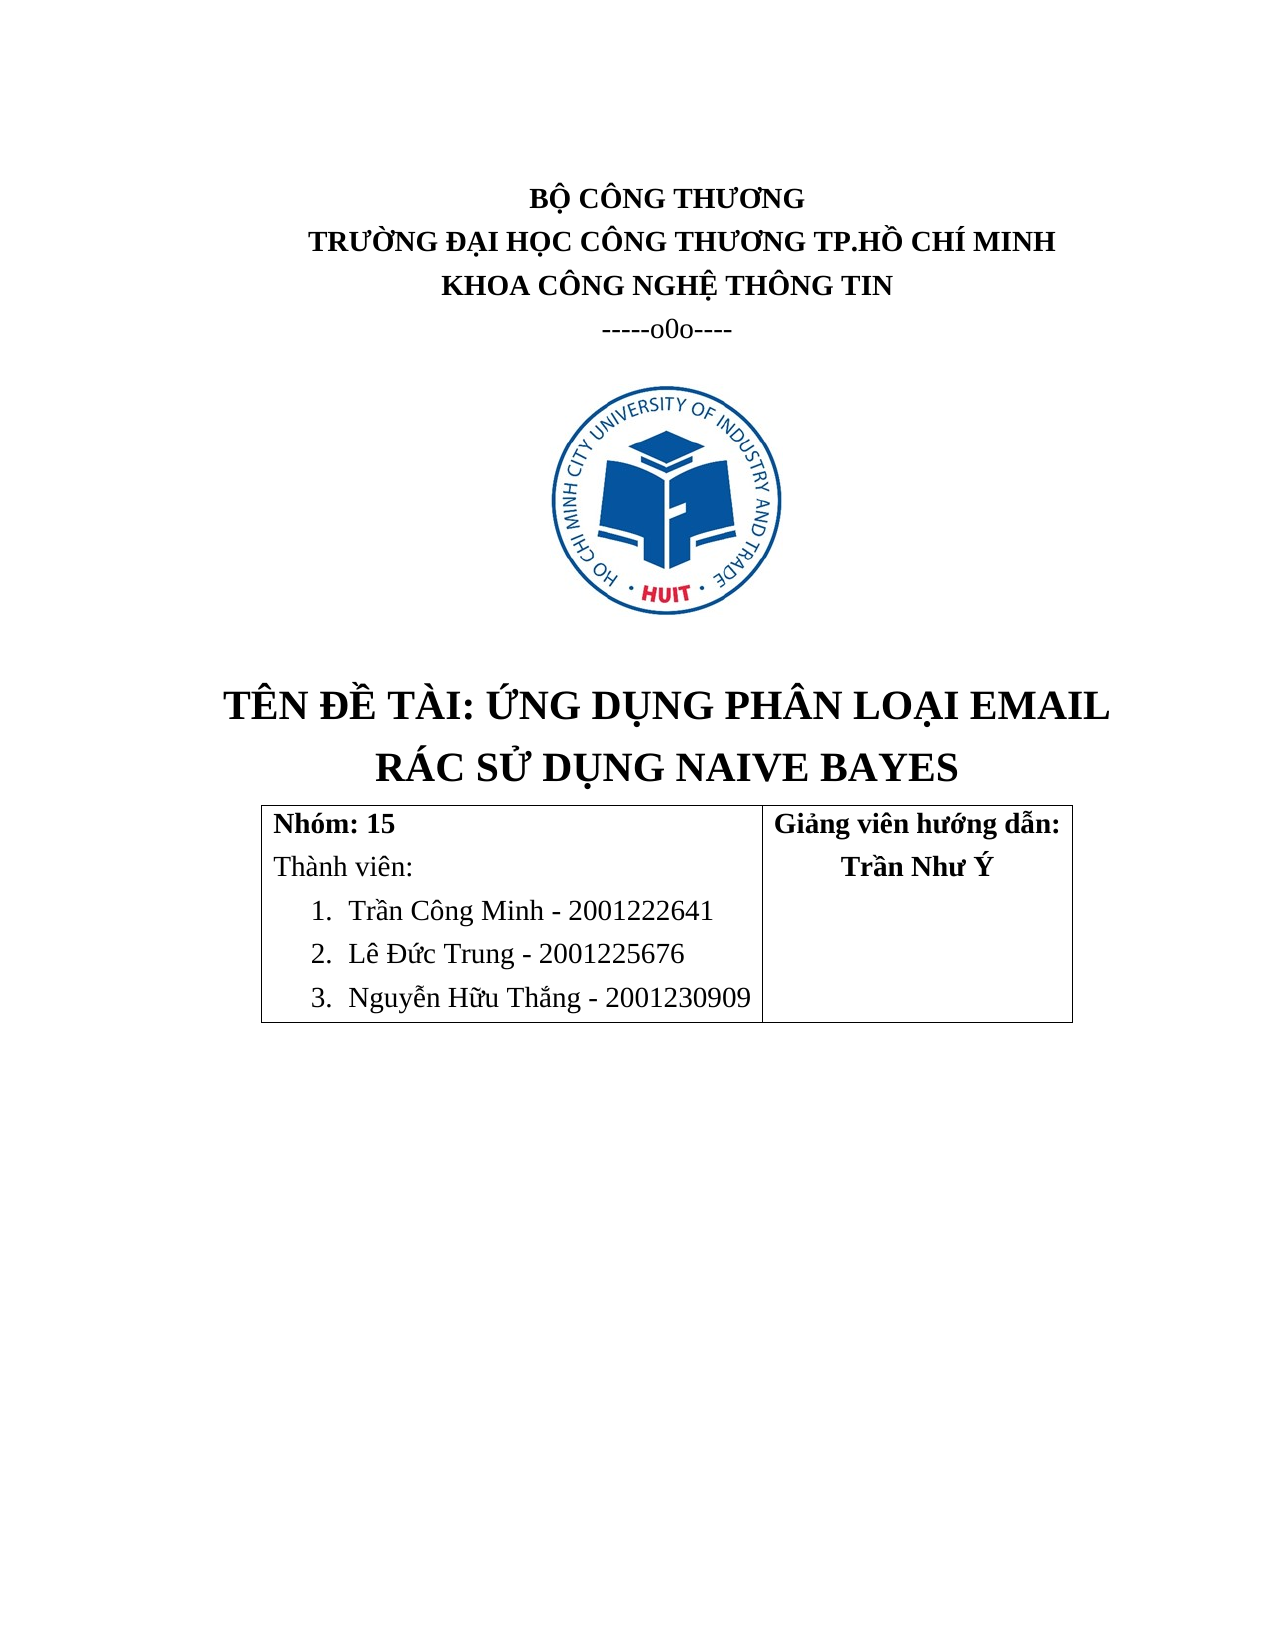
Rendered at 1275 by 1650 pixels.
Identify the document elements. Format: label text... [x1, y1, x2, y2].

text TRƯỜNG ĐẠI HỌC CÔNG THƯƠNG TP.HỒ CHÍ MINH [207, 224, 1157, 258]
text KHOA CÔNG NGHỆ THÔNG TIN [177, 268, 1157, 301]
table_header Nhóm: 15 Thành viên: Trần Công Minh - 2001222641 Lê Đức Trung - 2001225676 Nguyễn Hữu Thắng - 2001230909 [262, 806, 762, 1022]
text BỘ CÔNG THƯƠNG [177, 181, 1157, 214]
text -----o0o---- [177, 311, 1157, 345]
table_header Giảng viên hướng dẫn: Trần Như Ý [763, 806, 1072, 1022]
picture [549, 384, 783, 617]
text TÊN ĐỀ TÀI: ỨNG DỤNG PHÂN LOẠI EMAIL RÁC SỬ DỤNG NAIVE BAYES [177, 680, 1157, 791]
